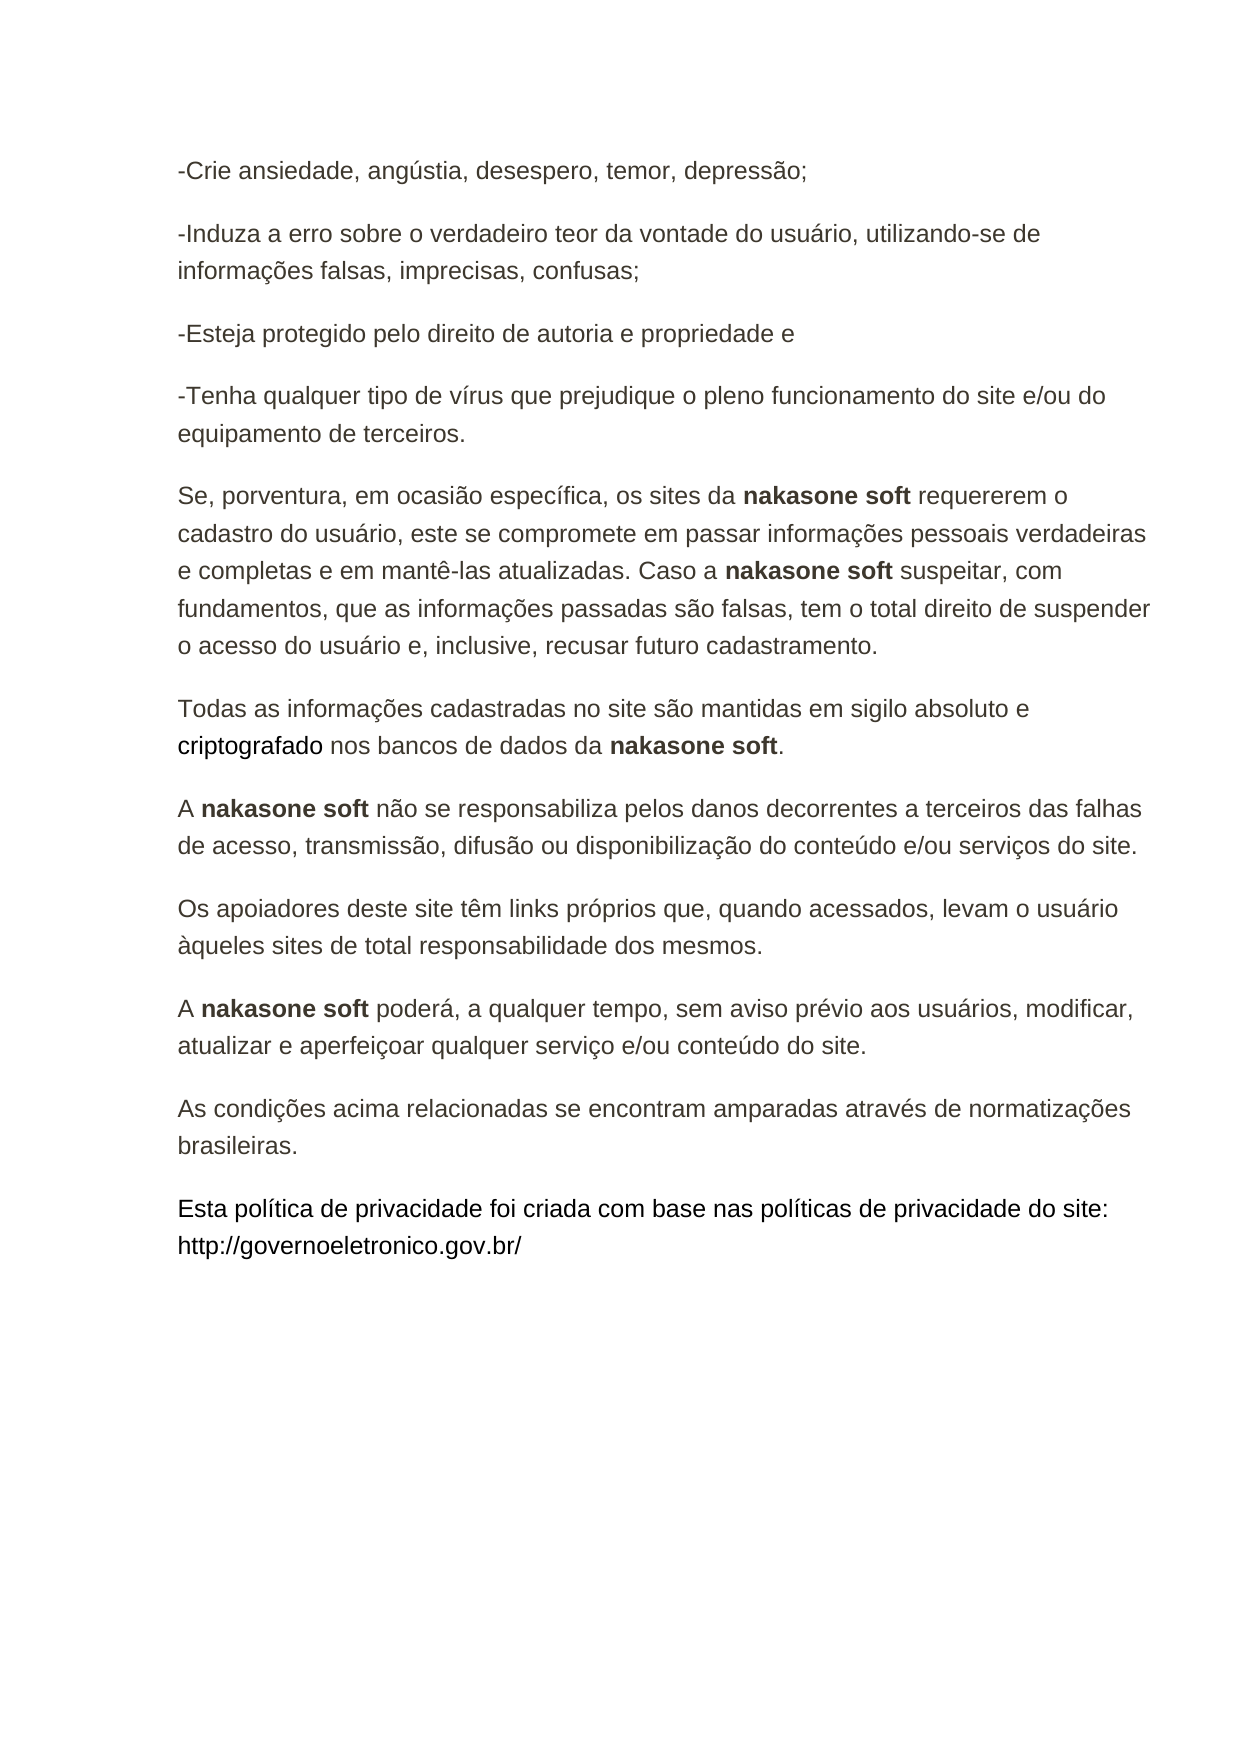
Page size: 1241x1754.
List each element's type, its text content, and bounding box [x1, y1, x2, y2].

text Os apoiadores deste site têm links próprios que, quando acessados, levam o usuário àqueles sites de total responsabilidade dos mesmos. [177, 885, 1152, 960]
text A nakasone soft não se responsabiliza pelos danos decorrentes a terceiros das falhas de acesso, transmissão, difusão ou disponibilização do conteúdo e/ou serviços do site. [177, 785, 1152, 860]
text Se, porventura, em ocasião específica, os sites da nakasone soft requererem o cadastro do usuário, este se compromete em passar informações pessoais verdadeiras e completas e em mantê-las atualizadas. Caso a nakasone soft suspeitar, com fundamentos, que as informações passadas são falsas, tem o total direito de suspender o acesso do usuário e, inclusive, recusar futuro cadastramento. [177, 473, 1152, 660]
text -Tenha qualquer tipo de vírus que prejudique o pleno funcionamento do site e/ou do equipamento de terceiros. [177, 373, 1152, 448]
text -Esteja protegido pelo direito de autoria e propriedade e [177, 310, 1152, 348]
text -Induza a erro sobre o verdadeiro teor da vontade do usuário, utilizando-se de informações falsas, imprecisas, confusas; [177, 210, 1152, 285]
text -Crie ansiedade, angústia, desespero, temor, depressão; [177, 148, 1152, 185]
text A nakasone soft poderá, a qualquer tempo, sem aviso prévio aos usuários, modificar, atualizar e aperfeiçoar qualquer serviço e/ou conteúdo do site. [177, 985, 1152, 1060]
text As condições acima relacionadas se encontram amparadas através de normatizações brasileiras. [177, 1085, 1152, 1160]
text Esta política de privacidade foi criada com base nas políticas de privacidade do site: http://governoeletronico.gov.br/ [177, 1185, 1152, 1260]
text Todas as informações cadastradas no site são mantidas em sigilo absoluto e criptografado nos bancos de dados da nakasone soft. [177, 685, 1152, 760]
